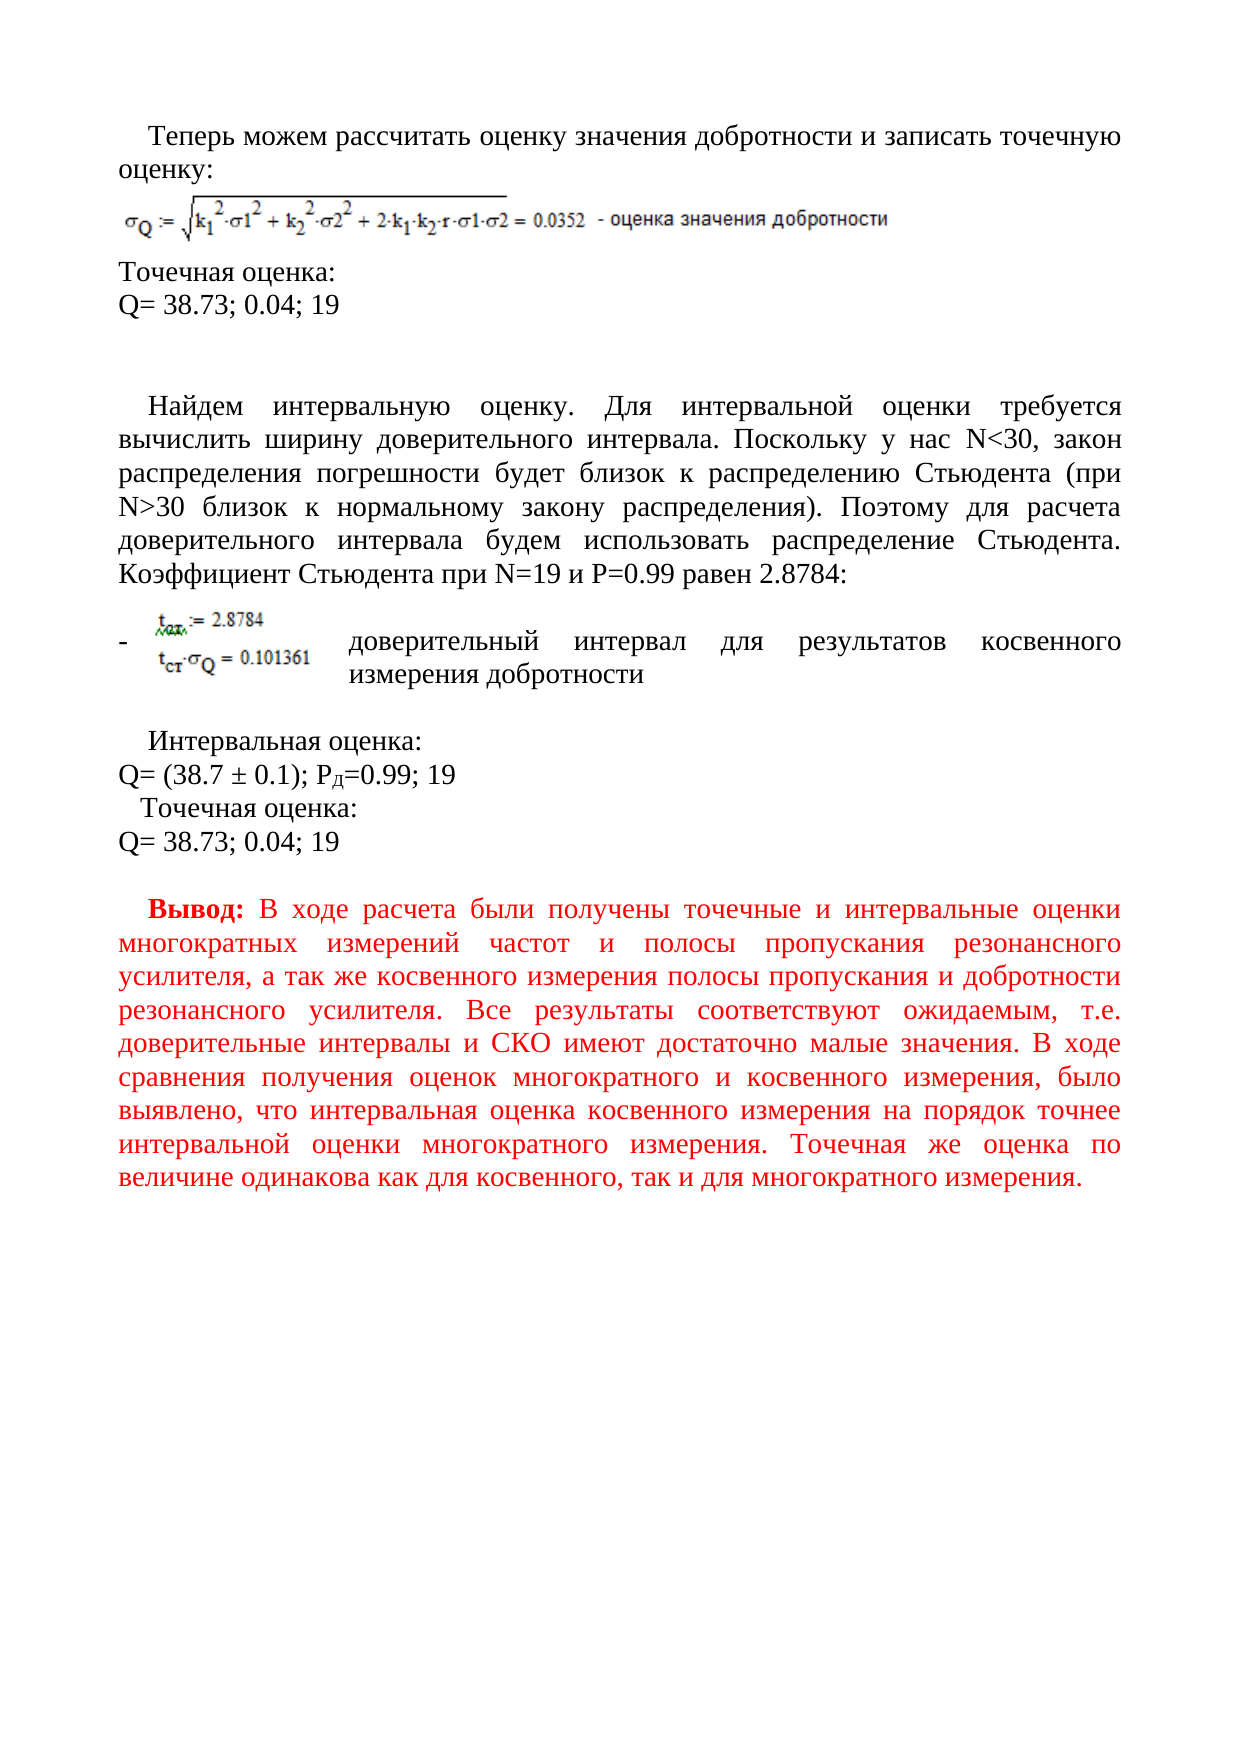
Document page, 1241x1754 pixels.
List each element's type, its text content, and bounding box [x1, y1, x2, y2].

title Вывод: В ходе расчета были получены точечные и интервальные оценки многократных измерений частот и полосы пропускания резонансного усилителя, а так же косвенного измерения полосы пропускания и добротности резонансного усилителя. Все результаты соответствуют ожидаемым, т.е. доверительные интервалы и СКО имеют достаточно малые значения. В ходе сравнения получения оценок многократного и косвенного измерения, было выявлено, что интервальная оценка косвенного измерения на порядок точнее интервальной оценки многократного измерения. Точечная же оценка по величине одинакова как для косвенного, так и для многократного измерения. [118, 891, 1122, 1193]
title Точечная оценка: [118, 791, 1122, 824]
picture [148, 603, 330, 685]
title Теперь можем рассчитать оценку значения добротности и записать точечную оценку: [118, 118, 1122, 185]
title Q= 38.73; 0.04; 19 [118, 824, 1122, 858]
title Найдем интервальную оценку. Для интервальной оценки требуется вычислить ширину доверительного интервала. Поскольку у нас N<30, закон распределения погрешности будет близок к распределению Стьюдента (при N>30 близок к нормальному закону распределения). Поэтому для расчета доверительного интервала будем использовать распределение Стьюдента. Коэффициент Стьюдента при N=19 и P=0.99 равен 2.8784: [118, 388, 1122, 589]
title Q= (38.7 ± 0.1); PД=0.99; 19 [118, 757, 1122, 791]
title Точечная оценка: [118, 254, 1122, 287]
title Интервальная оценка: [118, 723, 1122, 757]
picture [118, 185, 901, 254]
title Q= 38.73; 0.04; 19 [118, 287, 1122, 321]
title - доверительный интервал для результатов косвенного измерения добротности [118, 623, 1122, 690]
